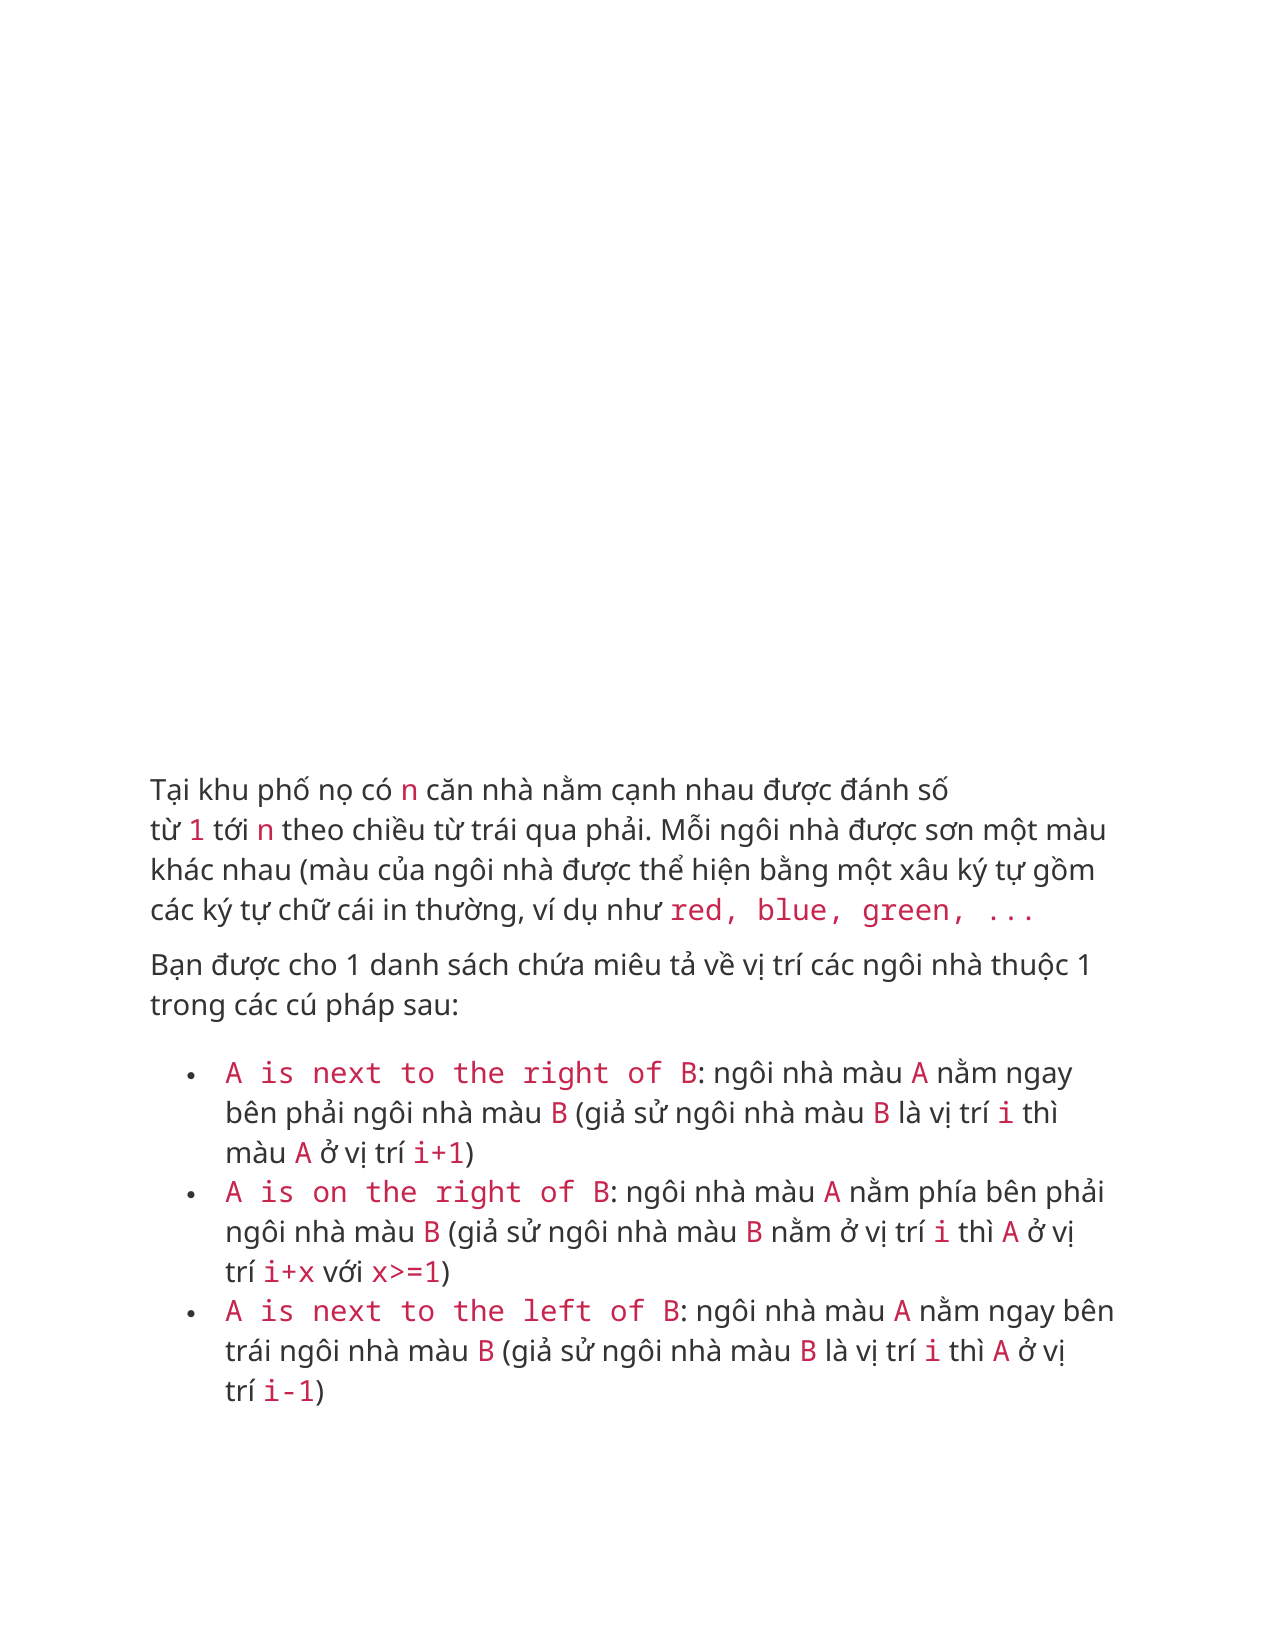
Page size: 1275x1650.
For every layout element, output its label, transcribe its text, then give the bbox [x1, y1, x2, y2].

text Tại khu phố nọ có n căn nhà nằm cạnh nhau được đánh số từ 1 tới n theo chiều từ trái qua phải. Mỗi ngôi nhà được sơn một màu khác nhau (màu của ngôi nhà được thể hiện bằng một xâu ký tự gồm các ký tự chữ cái in thường, ví dụ như red, blue, green, ... [150, 770, 1125, 928]
list A is next to the right of B: ngôi nhà màu A nằm ngay bên phải ngôi nhà màu B (giả sử ngôi nhà màu B là vị trí i thì màu A ở vị trí i+1) [187, 1053, 1125, 1172]
list A is on the right of B: ngôi nhà màu A nằm phía bên phải ngôi nhà màu B (giả sử ngôi nhà màu B nằm ở vị trí i thì A ở vị trí i+x với x>=1) [187, 1172, 1125, 1291]
list A is next to the left of B: ngôi nhà màu A nằm ngay bên trái ngôi nhà màu B (giả sử ngôi nhà màu B là vị trí i thì A ở vị trí i-1) [187, 1291, 1125, 1410]
text Bạn được cho 1 danh sách chứa miêu tả về vị trí các ngôi nhà thuộc 1 trong các cú pháp sau: [150, 944, 1125, 1023]
